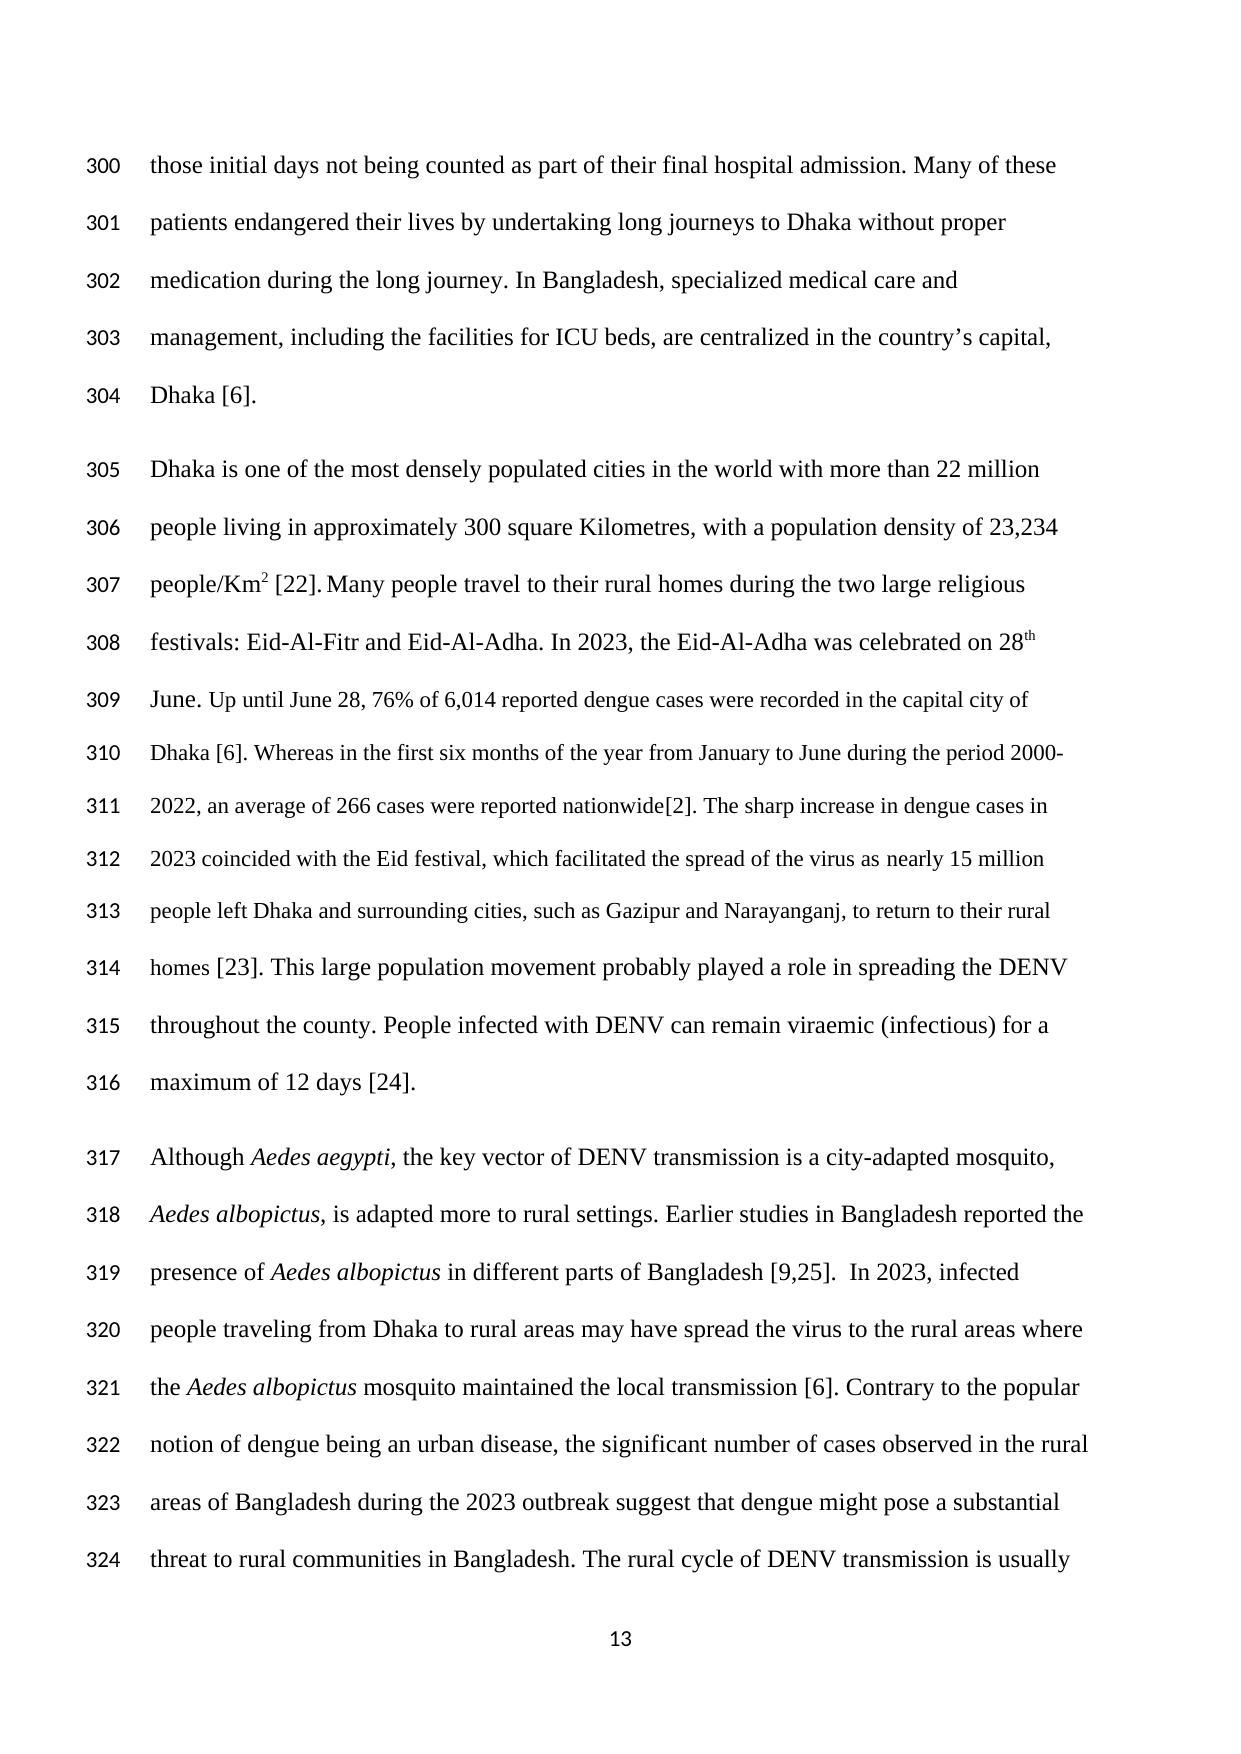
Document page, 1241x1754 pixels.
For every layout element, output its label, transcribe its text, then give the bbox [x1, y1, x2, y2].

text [150, 150, 1090, 409]
text Dhaka is one of the most densely populated cities in the world with more than 22 million people living in approximately 300 square Kilometres, with a population density of 23,234 people/Km2 . Many people travel to their rural homes during the two large religious festivals: Eid-Al-Fitr and Eid-Al-Adha. In 2023, the Eid-Al-Adha was celebrated on 28th June. Up until June 28, 76% of 6,014 reported dengue cases were recorded in the capital city of Dhaka . Whereas in the first six months of the year from January to June during the period 2000-2022, an average of 266 cases were reported nationwide. The sharp increase in dengue cases in 2023 coincided with the Eid festival, which facilitated the spread of the virus as nearly 15 million people left Dhaka and surrounding cities, such as Gazipur and Narayanganj, to return to their rural homes . This large population movement probably played a role in spreading the DENV throughout the county. People infected with DENV can remain viraemic (infectious) for a maximum of 12 days . [150, 454, 1090, 1096]
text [150, 1142, 1090, 1573]
